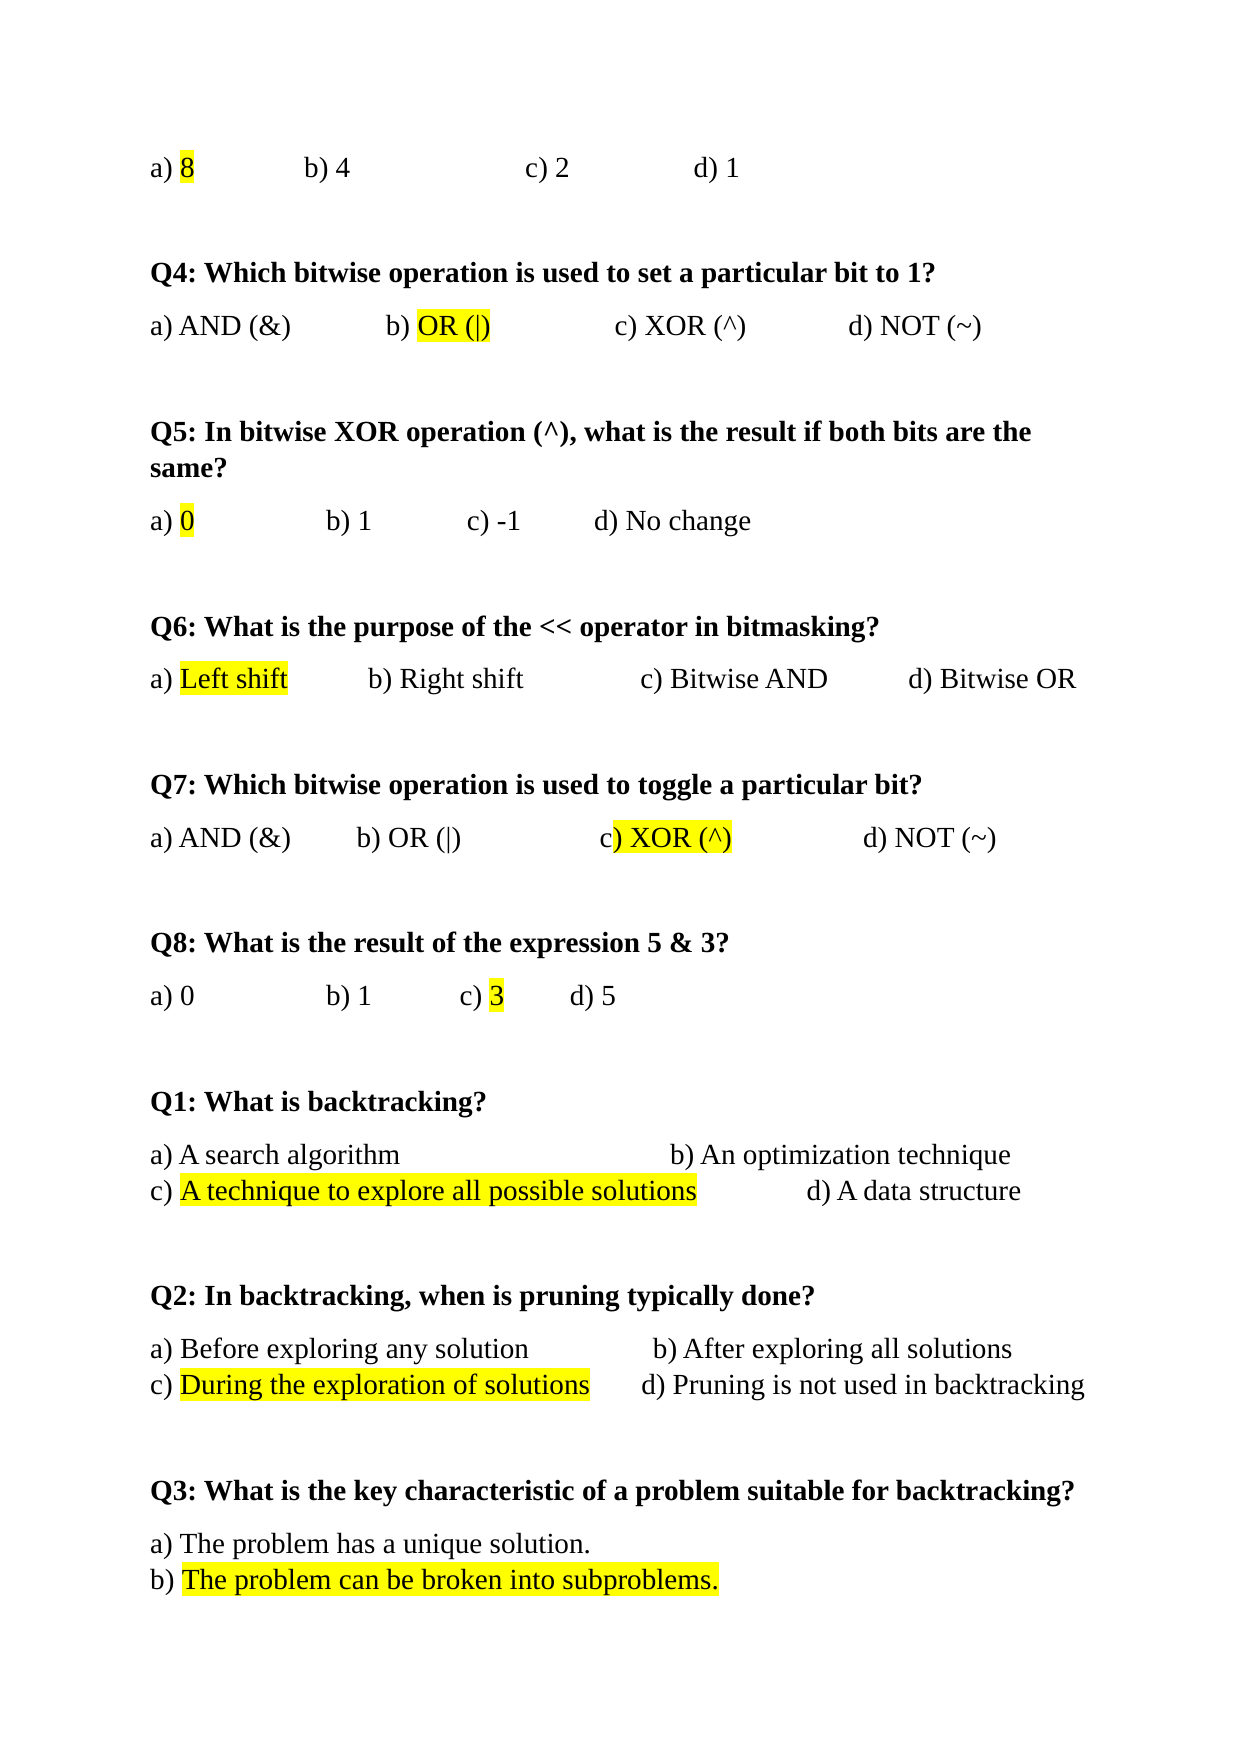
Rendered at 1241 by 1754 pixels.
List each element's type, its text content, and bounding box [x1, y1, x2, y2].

text a) Left shift b) Right shift c) Bitwise AND d) Bitwise OR [288, 661, 1090, 695]
text Q4: Which bitwise operation is used to set a particular bit to 1? [150, 256, 1090, 289]
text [150, 1526, 1090, 1596]
text Q5: In bitwise XOR operation (^), what is the result if both bits are the same? [150, 414, 1090, 484]
text Q2: In backtracking, when is pruning typically done? [150, 1278, 1090, 1312]
text a) AND (&) b) OR (|) c) XOR (^) d) NOT (~) [732, 820, 1090, 853]
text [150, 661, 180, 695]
text Q1: What is backtracking? [150, 1084, 1090, 1117]
text a) A search algorithm b) An optimization technique c) A technique to explore all possible solutions d) A data structure [150, 1137, 1090, 1206]
text a) 0 b) 1 c) -1 d) No change [194, 503, 1090, 537]
text Q8: What is the result of the expression 5 & 3? [150, 926, 1090, 959]
text Q3: What is the key characteristic of a problem suitable for backtracking? [150, 1473, 1090, 1507]
text a) 8 b) 4 c) 2 d) 1 [194, 150, 1090, 183]
text Q7: Which bitwise operation is used to toggle a particular bit? [150, 767, 1090, 801]
text a) Before exploring any solution b) After exploring all solutions c) During the exploration of solutions d) Pruning is not used in backtracking [150, 1331, 1090, 1401]
text a) AND (&) b) OR (|) c) XOR (^) d) NOT (~) [150, 308, 1090, 342]
text a) 0 b) 1 c) 3 d) 5 [504, 978, 1090, 1012]
text Q6: What is the purpose of the << operator in bitmasking? [150, 609, 1090, 642]
text a) 0 b) 1 c) 3 d) 5 [150, 978, 489, 1012]
text a) AND (&) b) OR (|) c) XOR (^) d) NOT (~) [150, 820, 613, 853]
